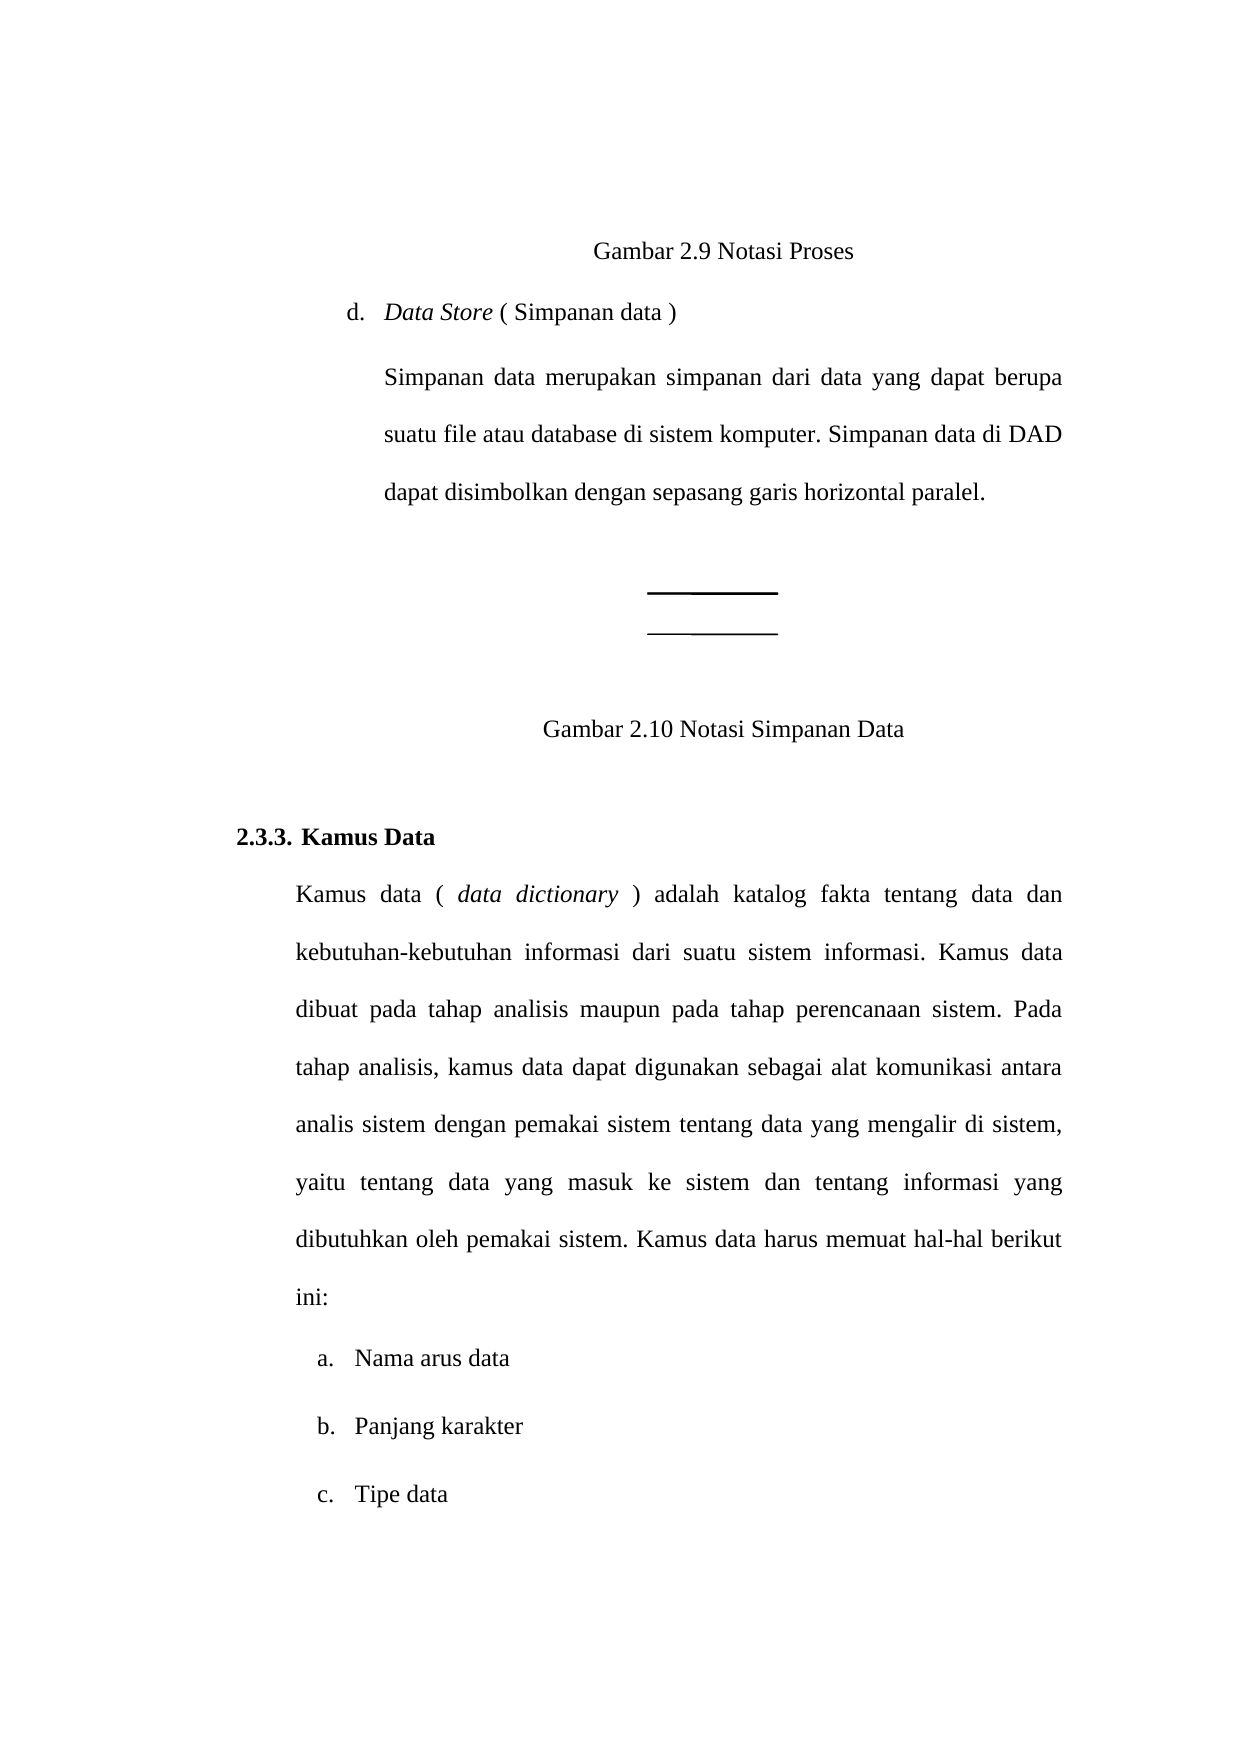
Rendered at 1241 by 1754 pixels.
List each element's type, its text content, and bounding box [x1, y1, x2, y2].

list Nama arus data [317, 1339, 1063, 1373]
list Tipe data [317, 1476, 1063, 1509]
picture [641, 569, 790, 661]
list Kamus data ( data dictionary ) adalah katalog fakta tentang data dan kebutuhan-kebutuhan informasi dari suatu sistem informasi. Kamus data dibuat pada tahap analisis maupun pada tahap perencanaan sistem. Pada tahap analisis, kamus data dapat digunakan sebagai alat komunikasi antara analis sistem dengan pemakai sistem tentang data yang mengalir di sistem, yaitu tentang data yang masuk ke sistem dan tentang informasi yang dibutuhkan oleh pemakai sistem. Kamus data harus memuat hal-hal berikut ini: [295, 879, 1063, 1311]
list Data Store ( Simpanan data ) [346, 294, 1063, 328]
subtitle Kamus Data [236, 822, 1063, 851]
list Gambar 2.10 Notasi Simpanan Data [384, 588, 1063, 743]
list Panjang karakter [317, 1407, 1063, 1441]
list Gambar 2.9 Notasi Proses [384, 236, 1063, 265]
list Simpanan data merupakan simpanan dari data yang dapat berupa suatu file atau database di sistem komputer. Simpanan data di DAD dapat disimbolkan dengan sepasang garis horizontal paralel. [384, 362, 1063, 506]
